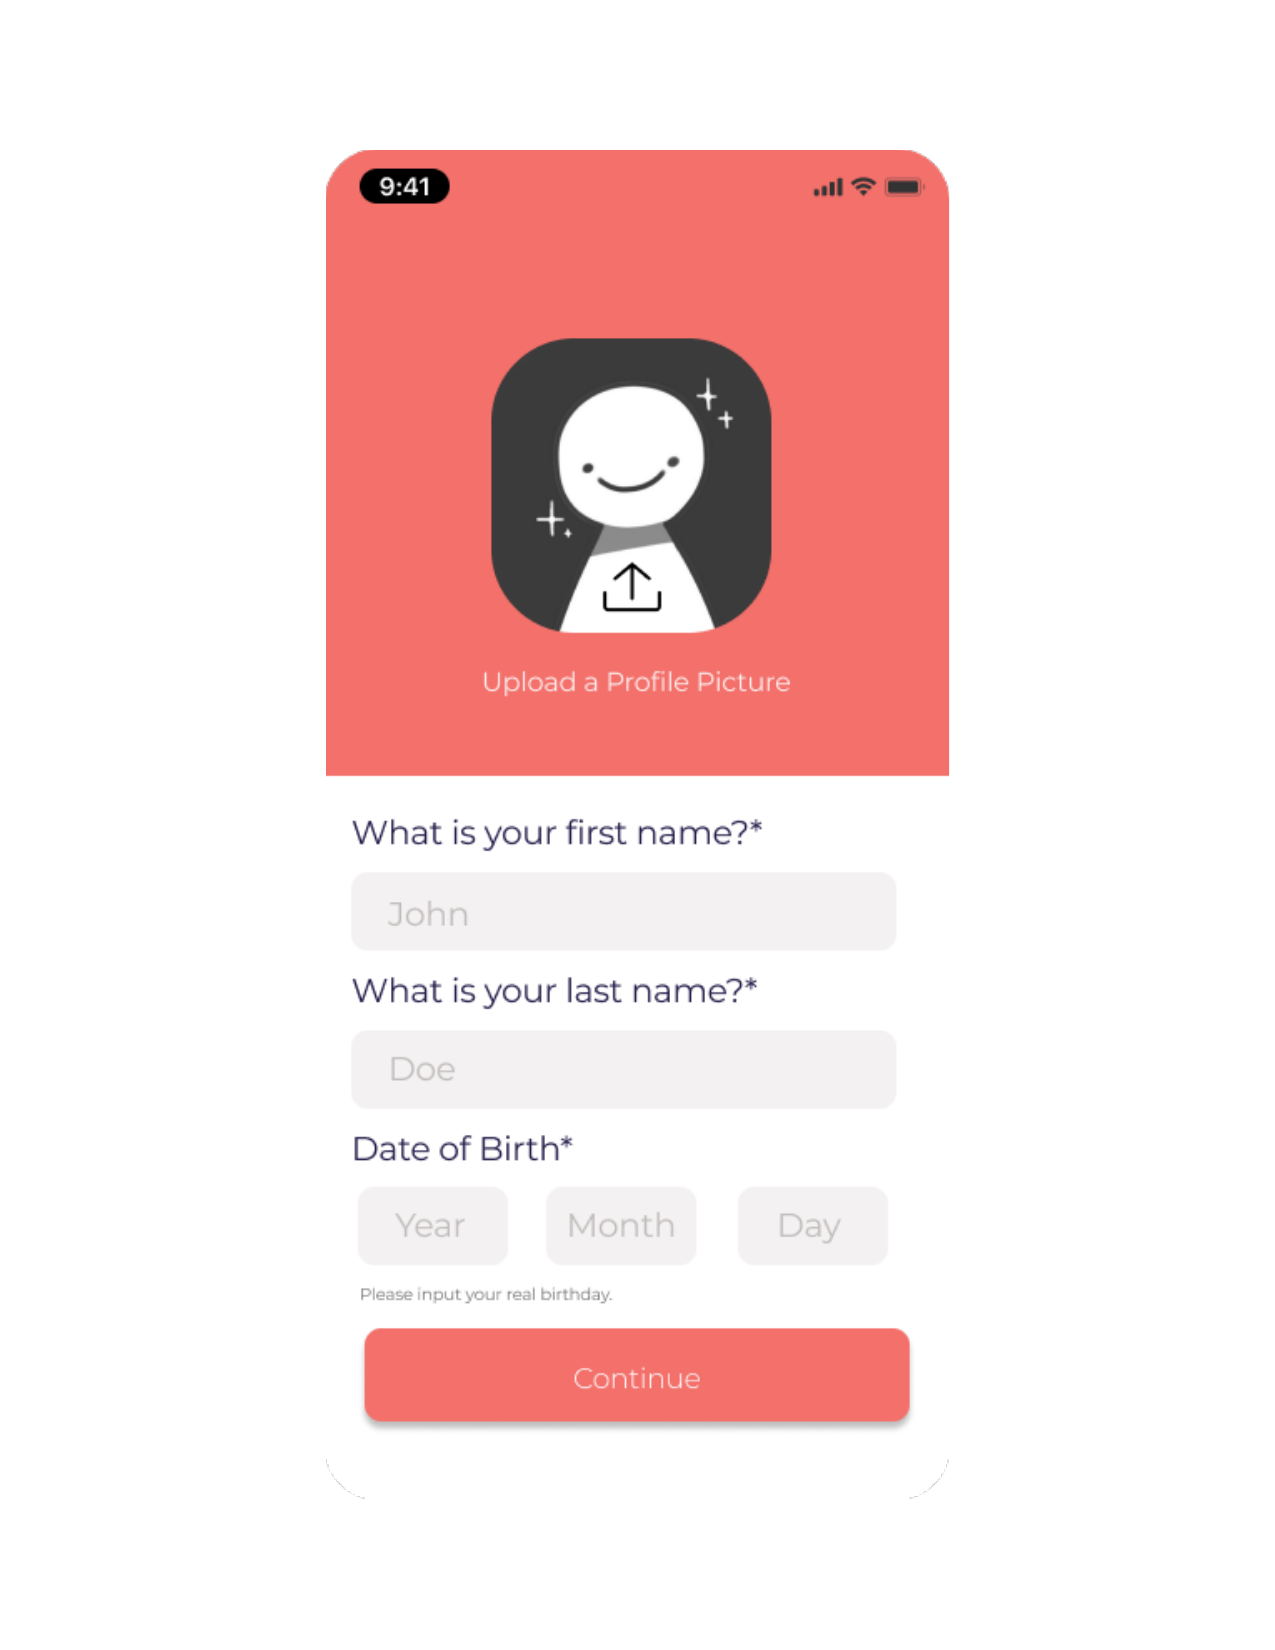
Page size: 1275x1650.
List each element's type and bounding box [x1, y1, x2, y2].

picture [326, 150, 950, 1500]
